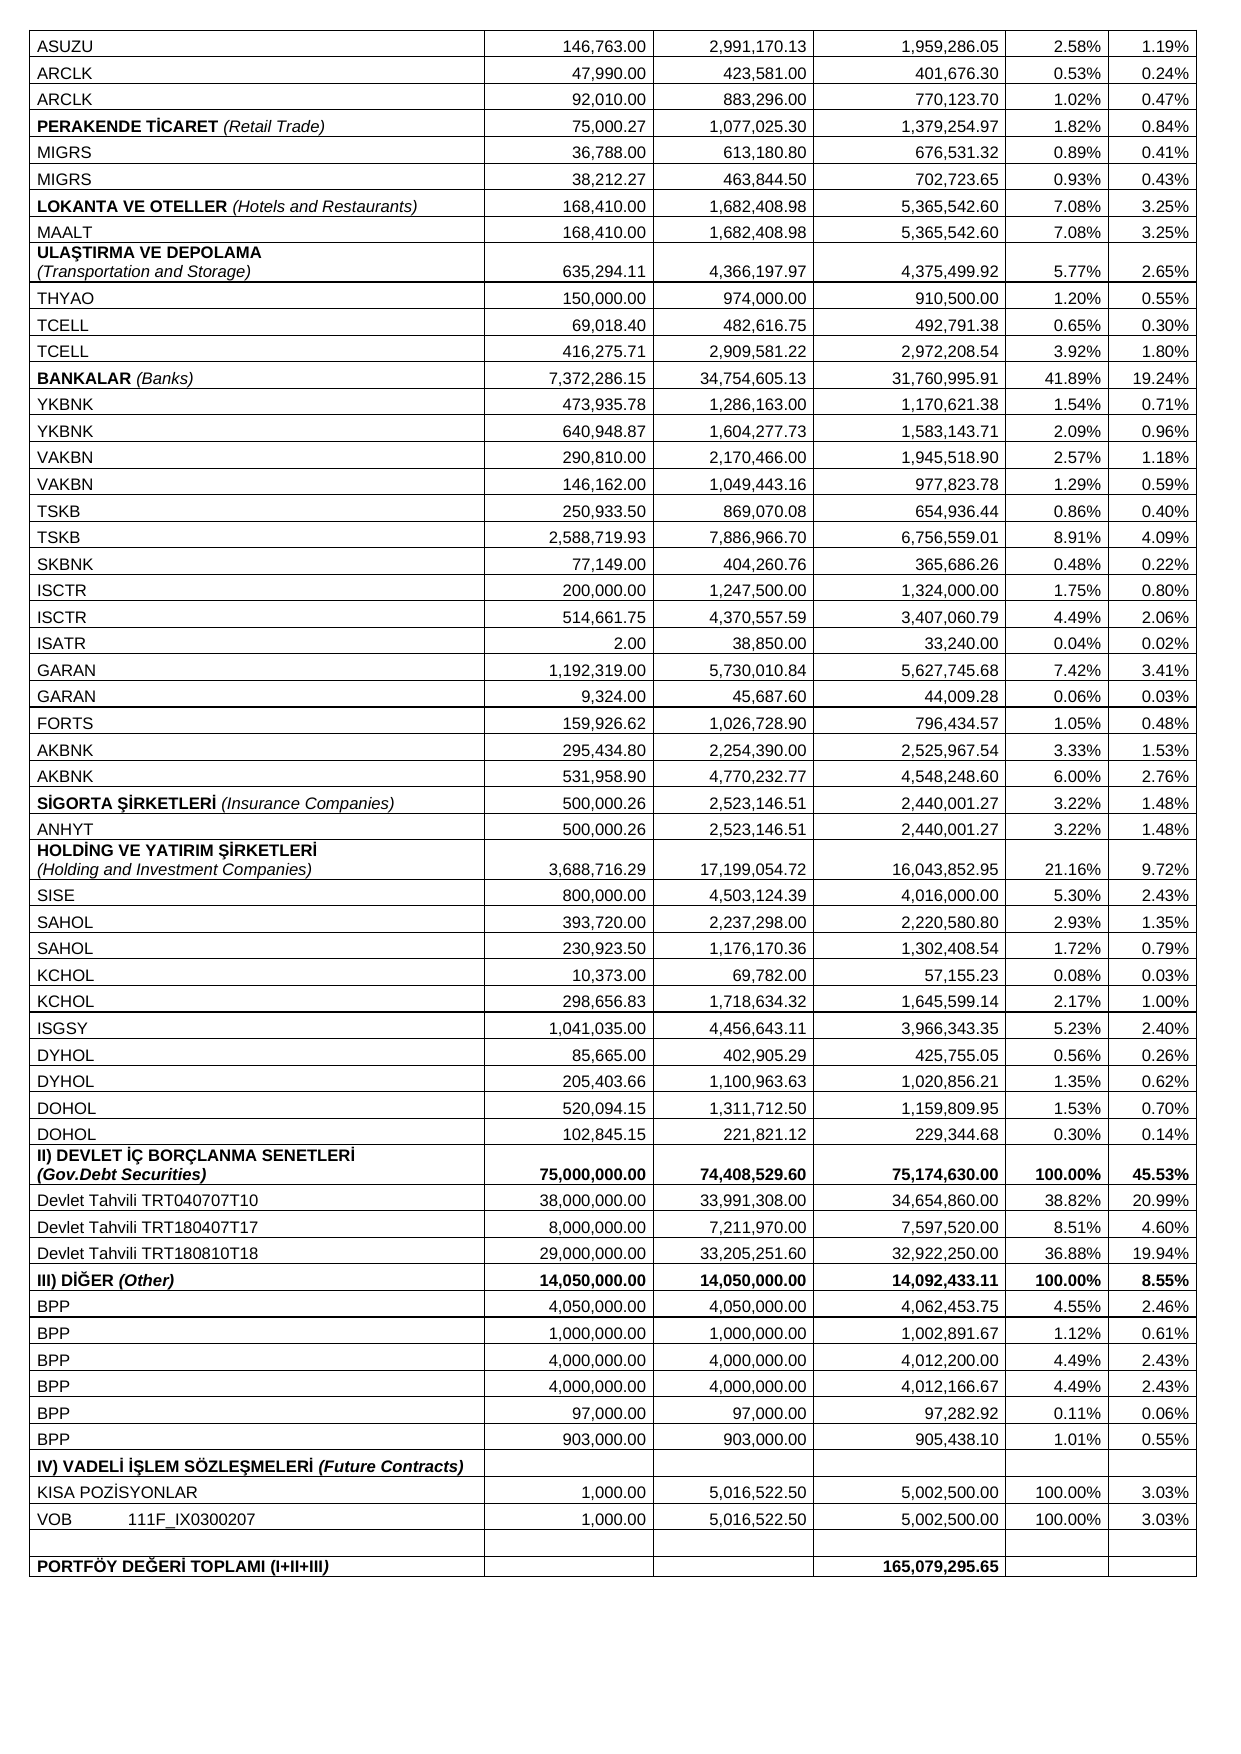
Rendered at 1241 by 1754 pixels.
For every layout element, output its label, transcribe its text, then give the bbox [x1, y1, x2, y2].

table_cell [30, 1557, 484, 1576]
table_cell 1,192,319.00 [485, 654, 653, 680]
table_cell 4.49% [1006, 601, 1108, 627]
table_cell 85,665.00 [485, 1039, 653, 1064]
table_cell 5,627,745.68 [814, 654, 1005, 680]
table_cell 159,926.62 [485, 708, 653, 733]
table_cell 4,366,197.97 [654, 243, 813, 281]
table_cell 100.00% [1006, 1504, 1108, 1529]
table_cell TCELL [30, 309, 484, 334]
table_cell 2.00 [485, 628, 653, 653]
table_cell 38.82% [1006, 1185, 1108, 1210]
table_cell 0.48% [1109, 708, 1196, 733]
table_cell 250,933.50 [485, 495, 653, 521]
table_cell 1,959,286.05 [814, 31, 1005, 56]
table_cell BANKALAR (Banks) [30, 362, 484, 388]
table_cell 2.57% [1006, 442, 1108, 467]
table_cell 0.06% [1109, 1397, 1196, 1423]
table_cell 41.89% [1006, 362, 1108, 388]
table_cell 14,092,433.11 [814, 1264, 1005, 1290]
table_cell 3.03% [1109, 1504, 1196, 1529]
table_cell 3.33% [1006, 734, 1108, 759]
table_cell 0.30% [1109, 309, 1196, 334]
table_cell 1,100,963.63 [654, 1066, 813, 1091]
table_cell 5,365,542.60 [814, 190, 1005, 216]
table_cell 0.03% [1109, 959, 1196, 985]
table_cell 910,500.00 [814, 283, 1005, 308]
table_cell 290,810.00 [485, 442, 653, 467]
table_cell 4,000,000.00 [654, 1371, 813, 1396]
table_cell 4,503,124.39 [654, 880, 813, 905]
table_cell 905,438.10 [814, 1424, 1005, 1449]
table_cell 75,000.27 [485, 110, 653, 136]
table_cell 29,000,000.00 [485, 1238, 653, 1263]
table_cell 2.17% [1006, 986, 1108, 1011]
table_cell 482,616.75 [654, 309, 813, 334]
table_cell 1,247,500.00 [654, 575, 813, 600]
table_cell 146,763.00 [485, 31, 653, 56]
table_cell 0.61% [1109, 1318, 1196, 1343]
table_cell 4,012,200.00 [814, 1344, 1005, 1369]
table_cell ASUZU [30, 31, 484, 56]
table_cell 102,845.15 [485, 1119, 653, 1144]
table_cell 977,823.78 [814, 469, 1005, 494]
table_cell 1,286,163.00 [654, 389, 813, 414]
table_cell 2,170,466.00 [654, 442, 813, 467]
table_cell 0.56% [1006, 1039, 1108, 1064]
table_cell 2,440,001.27 [814, 814, 1005, 839]
table_cell GARAN [30, 681, 484, 706]
table_cell 2.93% [1006, 906, 1108, 932]
table_cell 32,922,250.00 [814, 1238, 1005, 1263]
table_cell 17,199,054.72 [654, 840, 813, 879]
table_cell 0.04% [1006, 628, 1108, 653]
table_cell MIGRS [30, 137, 484, 162]
table_cell ISGSY [30, 1013, 484, 1038]
table_cell 6,756,559.01 [814, 522, 1005, 547]
table_cell 9,324.00 [485, 681, 653, 706]
table_cell 5,002,500.00 [814, 1477, 1005, 1502]
table_cell 1,077,025.30 [654, 110, 813, 136]
table_cell 0.96% [1109, 415, 1196, 441]
table_cell 514,661.75 [485, 601, 653, 627]
table_cell 19.24% [1109, 362, 1196, 388]
table_cell 401,676.30 [814, 57, 1005, 83]
table_cell VOB 111F_IX0300207 [30, 1504, 484, 1529]
table_cell 100.00% [1006, 1264, 1108, 1290]
table_cell KCHOL [30, 959, 484, 985]
table_cell 8.91% [1006, 522, 1108, 547]
table_cell 903,000.00 [654, 1424, 813, 1449]
table_cell [1109, 1557, 1196, 1576]
table_cell BPP [30, 1344, 484, 1369]
table_cell [654, 1557, 813, 1576]
table_cell 5,002,500.00 [814, 1504, 1005, 1529]
table_cell [814, 1530, 1005, 1556]
table_cell 1.18% [1109, 442, 1196, 467]
table_cell 33,991,308.00 [654, 1185, 813, 1210]
table_cell BPP [30, 1371, 484, 1396]
table_cell 1,041,035.00 [485, 1013, 653, 1038]
table_cell 1,049,443.16 [654, 469, 813, 494]
table_cell 473,935.78 [485, 389, 653, 414]
table_cell 2.58% [1006, 31, 1108, 56]
table_cell 0.24% [1109, 57, 1196, 83]
table_cell 4,370,557.59 [654, 601, 813, 627]
table_cell 2.65% [1109, 243, 1196, 281]
table_cell 4,548,248.60 [814, 761, 1005, 786]
table_cell 205,403.66 [485, 1066, 653, 1091]
table_cell [1006, 1450, 1108, 1476]
table_cell 1.82% [1006, 110, 1108, 136]
table_cell MIGRS [30, 164, 484, 189]
table_cell 7,597,520.00 [814, 1211, 1005, 1237]
table_cell 20.99% [1109, 1185, 1196, 1210]
table_cell 100.00% [1006, 1145, 1108, 1184]
table_cell 1.01% [1006, 1424, 1108, 1449]
table_cell ARCLK [30, 84, 484, 109]
table_cell 1,000,000.00 [654, 1318, 813, 1343]
table_cell 1,645,599.14 [814, 986, 1005, 1011]
table_cell 2,991,170.13 [654, 31, 813, 56]
table_cell 883,296.00 [654, 84, 813, 109]
table_cell 1,002,891.67 [814, 1318, 1005, 1343]
table_cell 2,972,208.54 [814, 336, 1005, 361]
table_cell 2,588,719.93 [485, 522, 653, 547]
table_cell 5.77% [1006, 243, 1108, 281]
table_cell 14,050,000.00 [485, 1264, 653, 1290]
table_cell 7,211,970.00 [654, 1211, 813, 1237]
table_cell 7.08% [1006, 217, 1108, 242]
table_cell 4,000,000.00 [485, 1371, 653, 1396]
table_cell 1.12% [1006, 1318, 1108, 1343]
table_cell [1109, 1450, 1196, 1476]
table_cell 5,016,522.50 [654, 1477, 813, 1502]
table_cell 1,000.00 [485, 1504, 653, 1529]
table_cell 635,294.11 [485, 243, 653, 281]
table_cell 33,240.00 [814, 628, 1005, 653]
table_cell Devlet Tahvili TRT180407T17 [30, 1211, 484, 1237]
table_cell 4,012,166.67 [814, 1371, 1005, 1396]
table_cell GARAN [30, 654, 484, 680]
table_cell 974,000.00 [654, 283, 813, 308]
table_cell 0.65% [1006, 309, 1108, 334]
table_cell 5,016,522.50 [654, 1504, 813, 1529]
table_cell 0.26% [1109, 1039, 1196, 1064]
table_cell ISCTR [30, 575, 484, 600]
table_cell ANHYT [30, 814, 484, 839]
table_cell 4.55% [1006, 1291, 1108, 1316]
table_cell VAKBN [30, 469, 484, 494]
table_cell ISATR [30, 628, 484, 653]
table_cell 1,302,408.54 [814, 933, 1005, 958]
table_cell YKBNK [30, 389, 484, 414]
table_cell 2.43% [1109, 880, 1196, 905]
table_cell TCELL [30, 336, 484, 361]
table_cell 3.22% [1006, 814, 1108, 839]
table_cell ARCLK [30, 57, 484, 83]
table_cell 1,583,143.71 [814, 415, 1005, 441]
table_cell [485, 1557, 653, 1576]
table_cell 19.94% [1109, 1238, 1196, 1263]
table_cell 0.11% [1006, 1397, 1108, 1423]
table_cell 14,050,000.00 [654, 1264, 813, 1290]
table_cell 9.72% [1109, 840, 1196, 879]
table_cell 640,948.87 [485, 415, 653, 441]
table_cell Devlet Tahvili TRT040707T10 [30, 1185, 484, 1210]
table_cell 7.42% [1006, 654, 1108, 680]
table_cell 654,936.44 [814, 495, 1005, 521]
table_cell 5,365,542.60 [814, 217, 1005, 242]
table_cell SAHOL [30, 933, 484, 958]
table_cell 0.89% [1006, 137, 1108, 162]
table_cell 97,000.00 [654, 1397, 813, 1423]
table_cell 298,656.83 [485, 986, 653, 1011]
table_cell 1,170,621.38 [814, 389, 1005, 414]
table_cell 4,062,453.75 [814, 1291, 1005, 1316]
table_cell 1.35% [1006, 1066, 1108, 1091]
table_cell 6.00% [1006, 761, 1108, 786]
table_cell 702,723.65 [814, 164, 1005, 189]
table_cell 0.93% [1006, 164, 1108, 189]
table_cell 0.53% [1006, 57, 1108, 83]
table_cell 3.25% [1109, 217, 1196, 242]
table_cell 1,311,712.50 [654, 1092, 813, 1118]
table_cell III) DİĞER (Other) [30, 1264, 484, 1290]
table_cell 0.79% [1109, 933, 1196, 958]
table_cell 2.06% [1109, 601, 1196, 627]
table_cell SİGORTA ŞİRKETLERİ (Insurance Companies) [30, 787, 484, 813]
table_cell BPP [30, 1291, 484, 1316]
table_cell 34,654,860.00 [814, 1185, 1005, 1210]
table_cell TSKB [30, 522, 484, 547]
table_cell 1.80% [1109, 336, 1196, 361]
table_cell 295,434.80 [485, 734, 653, 759]
table_cell 4,375,499.92 [814, 243, 1005, 281]
table_cell 7,372,286.15 [485, 362, 653, 388]
table_cell 2.46% [1109, 1291, 1196, 1316]
table_cell [1006, 1557, 1108, 1576]
table_cell 0.30% [1006, 1119, 1108, 1144]
table_cell 393,720.00 [485, 906, 653, 932]
table_cell YKBNK [30, 415, 484, 441]
table_cell 34,754,605.13 [654, 362, 813, 388]
table_cell 0.02% [1109, 628, 1196, 653]
table_cell 3,966,343.35 [814, 1013, 1005, 1038]
table_cell 2.43% [1109, 1344, 1196, 1369]
table_cell SISE [30, 880, 484, 905]
table_cell 230,923.50 [485, 933, 653, 958]
table_cell 150,000.00 [485, 283, 653, 308]
table_cell 1.35% [1109, 906, 1196, 932]
table_cell 0.55% [1109, 283, 1196, 308]
table_cell 200,000.00 [485, 575, 653, 600]
table_cell [814, 1450, 1005, 1476]
table_cell 45,687.60 [654, 681, 813, 706]
table_cell 33,205,251.60 [654, 1238, 813, 1263]
table_cell 8.51% [1006, 1211, 1108, 1237]
table_cell 2,254,390.00 [654, 734, 813, 759]
table_cell 97,282.92 [814, 1397, 1005, 1423]
table_cell 1.53% [1006, 1092, 1108, 1118]
table_cell 100.00% [1006, 1477, 1108, 1502]
table_cell 38,000,000.00 [485, 1185, 653, 1210]
table_cell 7,886,966.70 [654, 522, 813, 547]
table_cell 2.43% [1109, 1371, 1196, 1396]
table_cell [654, 1530, 813, 1556]
table_cell 47,990.00 [485, 57, 653, 83]
table_cell 1,379,254.97 [814, 110, 1005, 136]
table_cell 0.08% [1006, 959, 1108, 985]
table_cell 1,718,634.32 [654, 986, 813, 1011]
table_cell [1109, 1530, 1196, 1556]
table_cell 520,094.15 [485, 1092, 653, 1118]
table_cell 4,050,000.00 [485, 1291, 653, 1316]
table_cell 0.62% [1109, 1066, 1196, 1091]
table_cell 36.88% [1006, 1238, 1108, 1263]
table_cell 4,000,000.00 [485, 1344, 653, 1369]
table_cell 0.70% [1109, 1092, 1196, 1118]
table_cell 1,324,000.00 [814, 575, 1005, 600]
table_cell 1.72% [1006, 933, 1108, 958]
table_cell 0.06% [1006, 681, 1108, 706]
table_cell 1,945,518.90 [814, 442, 1005, 467]
table_cell 7.08% [1006, 190, 1108, 216]
table_cell 4,770,232.77 [654, 761, 813, 786]
table_cell 5,730,010.84 [654, 654, 813, 680]
table_cell 4.60% [1109, 1211, 1196, 1237]
table_cell 4.49% [1006, 1344, 1108, 1369]
table_cell BPP [30, 1397, 484, 1423]
table_cell 1,604,277.73 [654, 415, 813, 441]
table_cell 1.48% [1109, 787, 1196, 813]
table_cell DOHOL [30, 1119, 484, 1144]
table_cell 1.20% [1006, 283, 1108, 308]
table_cell 1.75% [1006, 575, 1108, 600]
table_cell Devlet Tahvili TRT180810T18 [30, 1238, 484, 1263]
table_cell 492,791.38 [814, 309, 1005, 334]
table_cell 531,958.90 [485, 761, 653, 786]
table_cell 10,373.00 [485, 959, 653, 985]
table_cell 500,000.26 [485, 814, 653, 839]
table_cell 168,410.00 [485, 217, 653, 242]
table_cell 2.09% [1006, 415, 1108, 441]
table_cell 38,212.27 [485, 164, 653, 189]
table_cell 1,682,408.98 [654, 217, 813, 242]
table_cell 1.19% [1109, 31, 1196, 56]
table_cell ISCTR [30, 601, 484, 627]
table_cell 4,050,000.00 [654, 1291, 813, 1316]
table_cell 869,070.08 [654, 495, 813, 521]
table_cell 500,000.26 [485, 787, 653, 813]
table_cell 1.53% [1109, 734, 1196, 759]
table_cell 2.76% [1109, 761, 1196, 786]
table_cell 2,523,146.51 [654, 787, 813, 813]
table_cell 229,344.68 [814, 1119, 1005, 1144]
table_cell SAHOL [30, 906, 484, 932]
table_cell 75,174,630.00 [814, 1145, 1005, 1184]
table_cell 1,682,408.98 [654, 190, 813, 216]
table_cell 2,909,581.22 [654, 336, 813, 361]
table_cell AKBNK [30, 734, 484, 759]
table_cell II) DEVLET İÇ BORÇLANMA SENETLERİ (Gov.Debt Securities) [30, 1145, 484, 1184]
table_cell 0.14% [1109, 1119, 1196, 1144]
table_cell 75,000,000.00 [485, 1145, 653, 1184]
table_cell 423,581.00 [654, 57, 813, 83]
table_cell 3,407,060.79 [814, 601, 1005, 627]
table_cell 796,434.57 [814, 708, 1005, 733]
table_cell [485, 1530, 653, 1556]
table_cell 4,456,643.11 [654, 1013, 813, 1038]
table_cell [485, 1450, 653, 1476]
table_cell 8.55% [1109, 1264, 1196, 1290]
table_cell 38,850.00 [654, 628, 813, 653]
table_cell 1,020,856.21 [814, 1066, 1005, 1091]
table_cell 1,000,000.00 [485, 1318, 653, 1343]
table_cell 2.40% [1109, 1013, 1196, 1038]
table_cell 2,237,298.00 [654, 906, 813, 932]
table_cell [30, 1530, 484, 1556]
table_cell 36,788.00 [485, 137, 653, 162]
table_cell 800,000.00 [485, 880, 653, 905]
table_cell 0.41% [1109, 137, 1196, 162]
table_cell MAALT [30, 217, 484, 242]
table_cell 613,180.80 [654, 137, 813, 162]
table_cell 3.25% [1109, 190, 1196, 216]
table_cell 1.00% [1109, 986, 1196, 1011]
table_cell 16,043,852.95 [814, 840, 1005, 879]
table_cell 1.29% [1006, 469, 1108, 494]
table_cell 168,410.00 [485, 190, 653, 216]
table_cell 221,821.12 [654, 1119, 813, 1144]
table_cell 2,523,146.51 [654, 814, 813, 839]
table_cell 416,275.71 [485, 336, 653, 361]
table_cell 5.23% [1006, 1013, 1108, 1038]
table_cell IV) VADELİ İŞLEM SÖZLEŞMELERİ (Future Contracts) [30, 1450, 484, 1476]
table_cell 425,755.05 [814, 1039, 1005, 1064]
table_cell 146,162.00 [485, 469, 653, 494]
table_cell [654, 1450, 813, 1476]
table_cell 3.22% [1006, 787, 1108, 813]
table_cell DOHOL [30, 1092, 484, 1118]
table_cell BPP [30, 1424, 484, 1449]
table_cell 0.86% [1006, 495, 1108, 521]
table_cell TSKB [30, 495, 484, 521]
table_cell 365,686.26 [814, 548, 1005, 574]
table_cell 0.22% [1109, 548, 1196, 574]
table_cell 404,260.76 [654, 548, 813, 574]
table_cell 0.43% [1109, 164, 1196, 189]
table_cell 0.48% [1006, 548, 1108, 574]
table_cell 74,408,529.60 [654, 1145, 813, 1184]
table_cell 770,123.70 [814, 84, 1005, 109]
table_cell 0.47% [1109, 84, 1196, 109]
table_cell 0.55% [1109, 1424, 1196, 1449]
table_cell DYHOL [30, 1066, 484, 1091]
table_cell 1.05% [1006, 708, 1108, 733]
table_cell 2,440,001.27 [814, 787, 1005, 813]
table_cell 4,016,000.00 [814, 880, 1005, 905]
table_cell 165,079,295.65 [814, 1557, 1005, 1576]
table_cell 77,149.00 [485, 548, 653, 574]
table_cell 903,000.00 [485, 1424, 653, 1449]
table_cell 2,525,967.54 [814, 734, 1005, 759]
table_cell HOLDİNG VE YATIRIM ŞİRKETLERİ (Holding and Investment Companies) [30, 840, 484, 879]
table_cell 1,159,809.95 [814, 1092, 1005, 1118]
table_cell 2,220,580.80 [814, 906, 1005, 932]
table_cell 0.80% [1109, 575, 1196, 600]
table_cell 5.30% [1006, 880, 1108, 905]
table_cell 57,155.23 [814, 959, 1005, 985]
table_cell 4,000,000.00 [654, 1344, 813, 1369]
table_cell FORTS [30, 708, 484, 733]
table_cell KISA POZİSYONLAR [30, 1477, 484, 1502]
table_cell 3.92% [1006, 336, 1108, 361]
table_cell 44,009.28 [814, 681, 1005, 706]
table_cell 92,010.00 [485, 84, 653, 109]
table_cell 69,018.40 [485, 309, 653, 334]
table_cell 3.41% [1109, 654, 1196, 680]
table_cell 4.49% [1006, 1371, 1108, 1396]
table_cell 3.03% [1109, 1477, 1196, 1502]
table_cell 8,000,000.00 [485, 1211, 653, 1237]
table_cell 0.40% [1109, 495, 1196, 521]
table_cell 31,760,995.91 [814, 362, 1005, 388]
table_cell BPP [30, 1318, 484, 1343]
table_cell 463,844.50 [654, 164, 813, 189]
table_cell 1.48% [1109, 814, 1196, 839]
table_cell 3,688,716.29 [485, 840, 653, 879]
table_cell 45.53% [1109, 1145, 1196, 1184]
table_cell 676,531.32 [814, 137, 1005, 162]
table_cell VAKBN [30, 442, 484, 467]
table_cell THYAO [30, 283, 484, 308]
table_cell ULAŞTIRMA VE DEPOLAMA (Transportation and Storage) [30, 243, 484, 281]
table_cell 0.84% [1109, 110, 1196, 136]
table_cell 97,000.00 [485, 1397, 653, 1423]
table_cell LOKANTA VE OTELLER (Hotels and Restaurants) [30, 190, 484, 216]
table_cell SKBNK [30, 548, 484, 574]
table_cell 1,026,728.90 [654, 708, 813, 733]
table_cell 1.02% [1006, 84, 1108, 109]
table_cell 0.71% [1109, 389, 1196, 414]
table_cell [1006, 1530, 1108, 1556]
table_cell 402,905.29 [654, 1039, 813, 1064]
table_cell 1,176,170.36 [654, 933, 813, 958]
table_cell 69,782.00 [654, 959, 813, 985]
table_cell KCHOL [30, 986, 484, 1011]
table_cell AKBNK [30, 761, 484, 786]
table_cell 0.03% [1109, 681, 1196, 706]
table_cell 1,000.00 [485, 1477, 653, 1502]
table_cell DYHOL [30, 1039, 484, 1064]
table_cell 4.09% [1109, 522, 1196, 547]
table_cell 0.59% [1109, 469, 1196, 494]
table_cell 1.54% [1006, 389, 1108, 414]
table_cell PERAKENDE TİCARET (Retail Trade) [30, 110, 484, 136]
table_cell 21.16% [1006, 840, 1108, 879]
